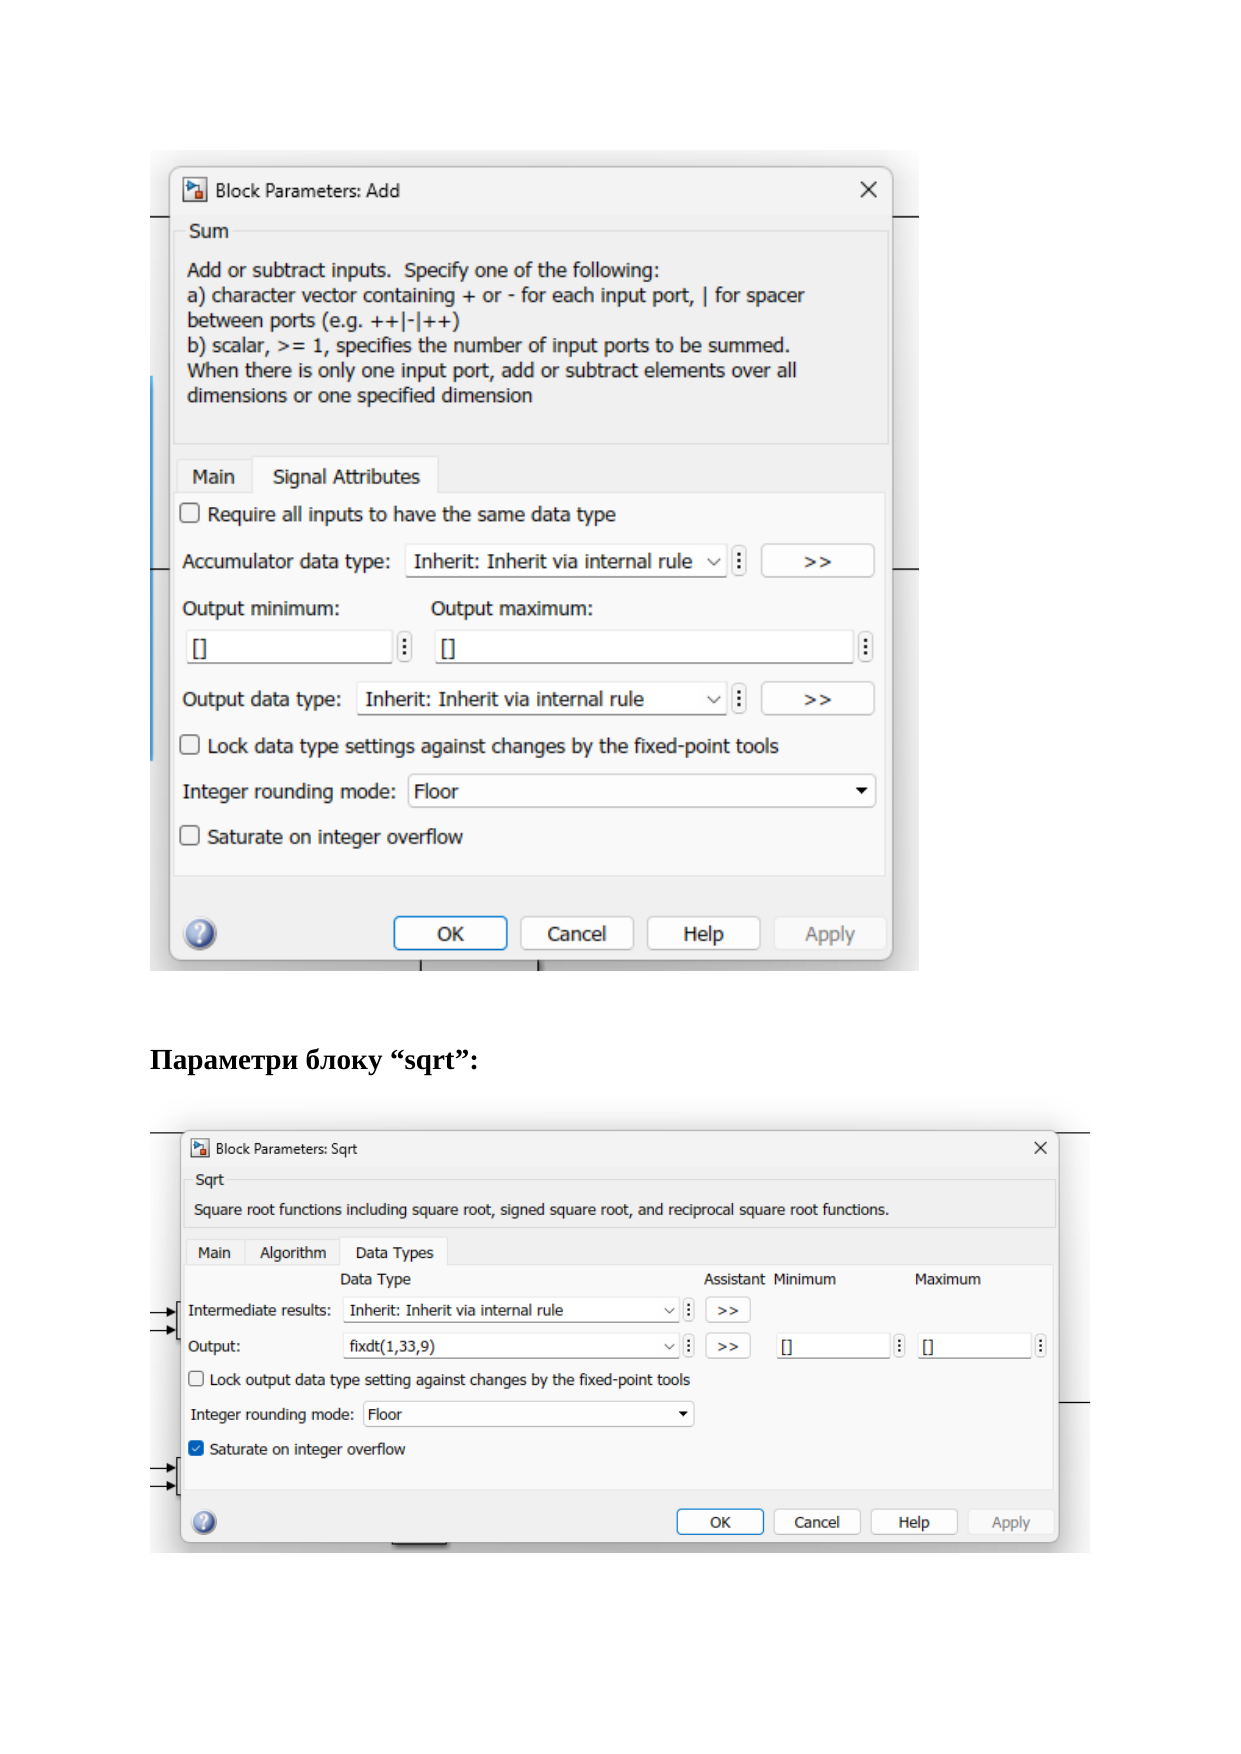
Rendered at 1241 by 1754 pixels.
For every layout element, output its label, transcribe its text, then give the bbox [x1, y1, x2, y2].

text Параметри блоку “sqrt”: [150, 1042, 1090, 1076]
picture [150, 1095, 1091, 1553]
picture [150, 150, 919, 971]
